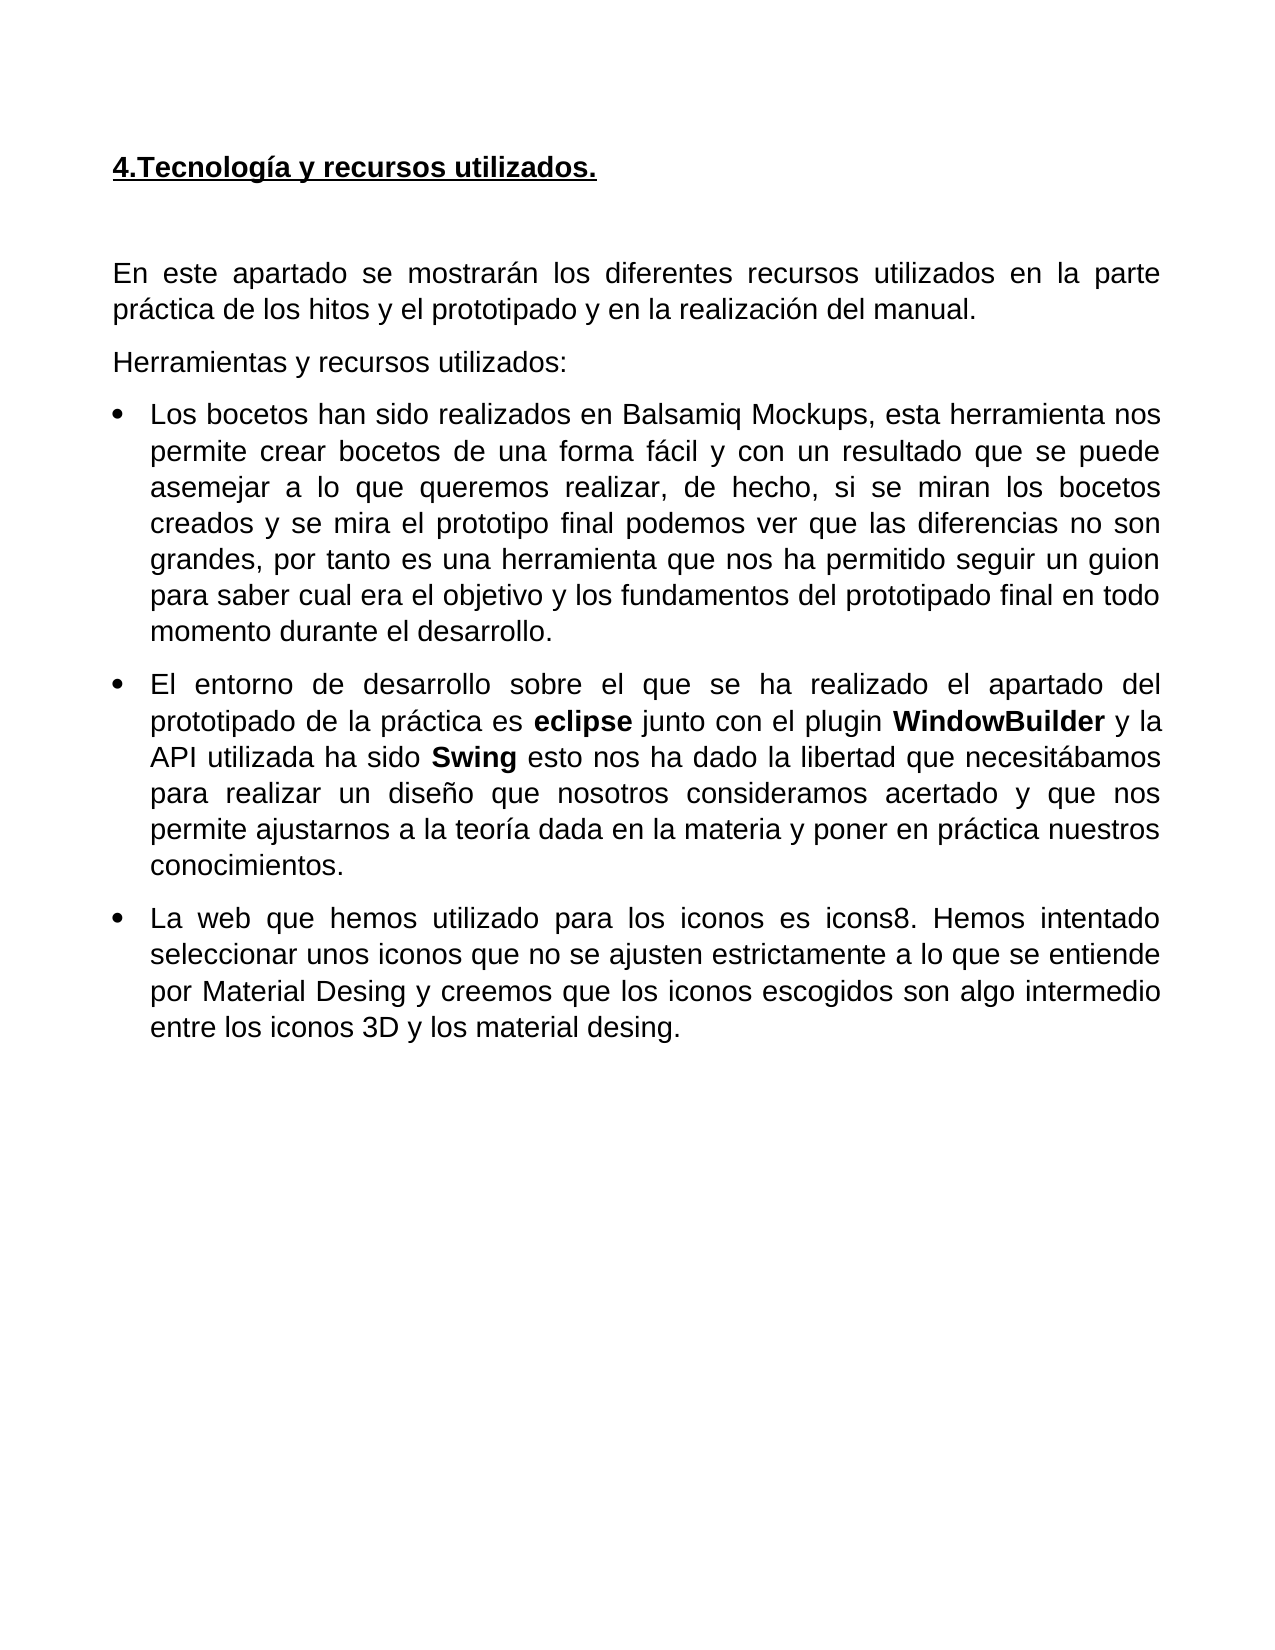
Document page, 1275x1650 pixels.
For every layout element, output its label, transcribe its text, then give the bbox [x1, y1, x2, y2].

text 4.Tecnología y recursos utilizados. [112, 150, 1162, 183]
text Herramientas y recursos utilizados: [112, 344, 1162, 378]
list Los bocetos han sido realizados en Balsamiq Mockups, esta herramienta nos permite crear bocetos de una forma fácil y con un resultado que se puede asemejar a lo que queremos realizar, de hecho, si se miran los bocetos creados y se mira el prototipo final podemos ver que las diferencias no son grandes, por tanto es una herramienta que nos ha permitido seguir un guion para saber cual era el objetivo y los fundamentos del prototipado final en todo momento durante el desarrollo. [112, 397, 1162, 648]
text En este apartado se mostrarán los diferentes recursos utilizados en la parte práctica de los hitos y el prototipado y en la realización del manual. [112, 256, 1162, 325]
list La web que hemos utilizado para los iconos es icons8. Hemos intentado seleccionar unos iconos que no se ajusten estrictamente a lo que se entiende por Material Desing y creemos que los iconos escogidos son algo intermedio entre los iconos 3D y los material desing. [112, 901, 1162, 1043]
list El entorno de desarrollo sobre el que se ha realizado el apartado del prototipado de la práctica es eclipse junto con el plugin WindowBuilder y la API utilizada ha sido Swing esto nos ha dado la libertad que necesitábamos para realizar un diseño que nosotros consideramos acertado y que nos permite ajustarnos a la teoría dada en la materia y poner en práctica nuestros conocimientos. [112, 667, 1162, 882]
